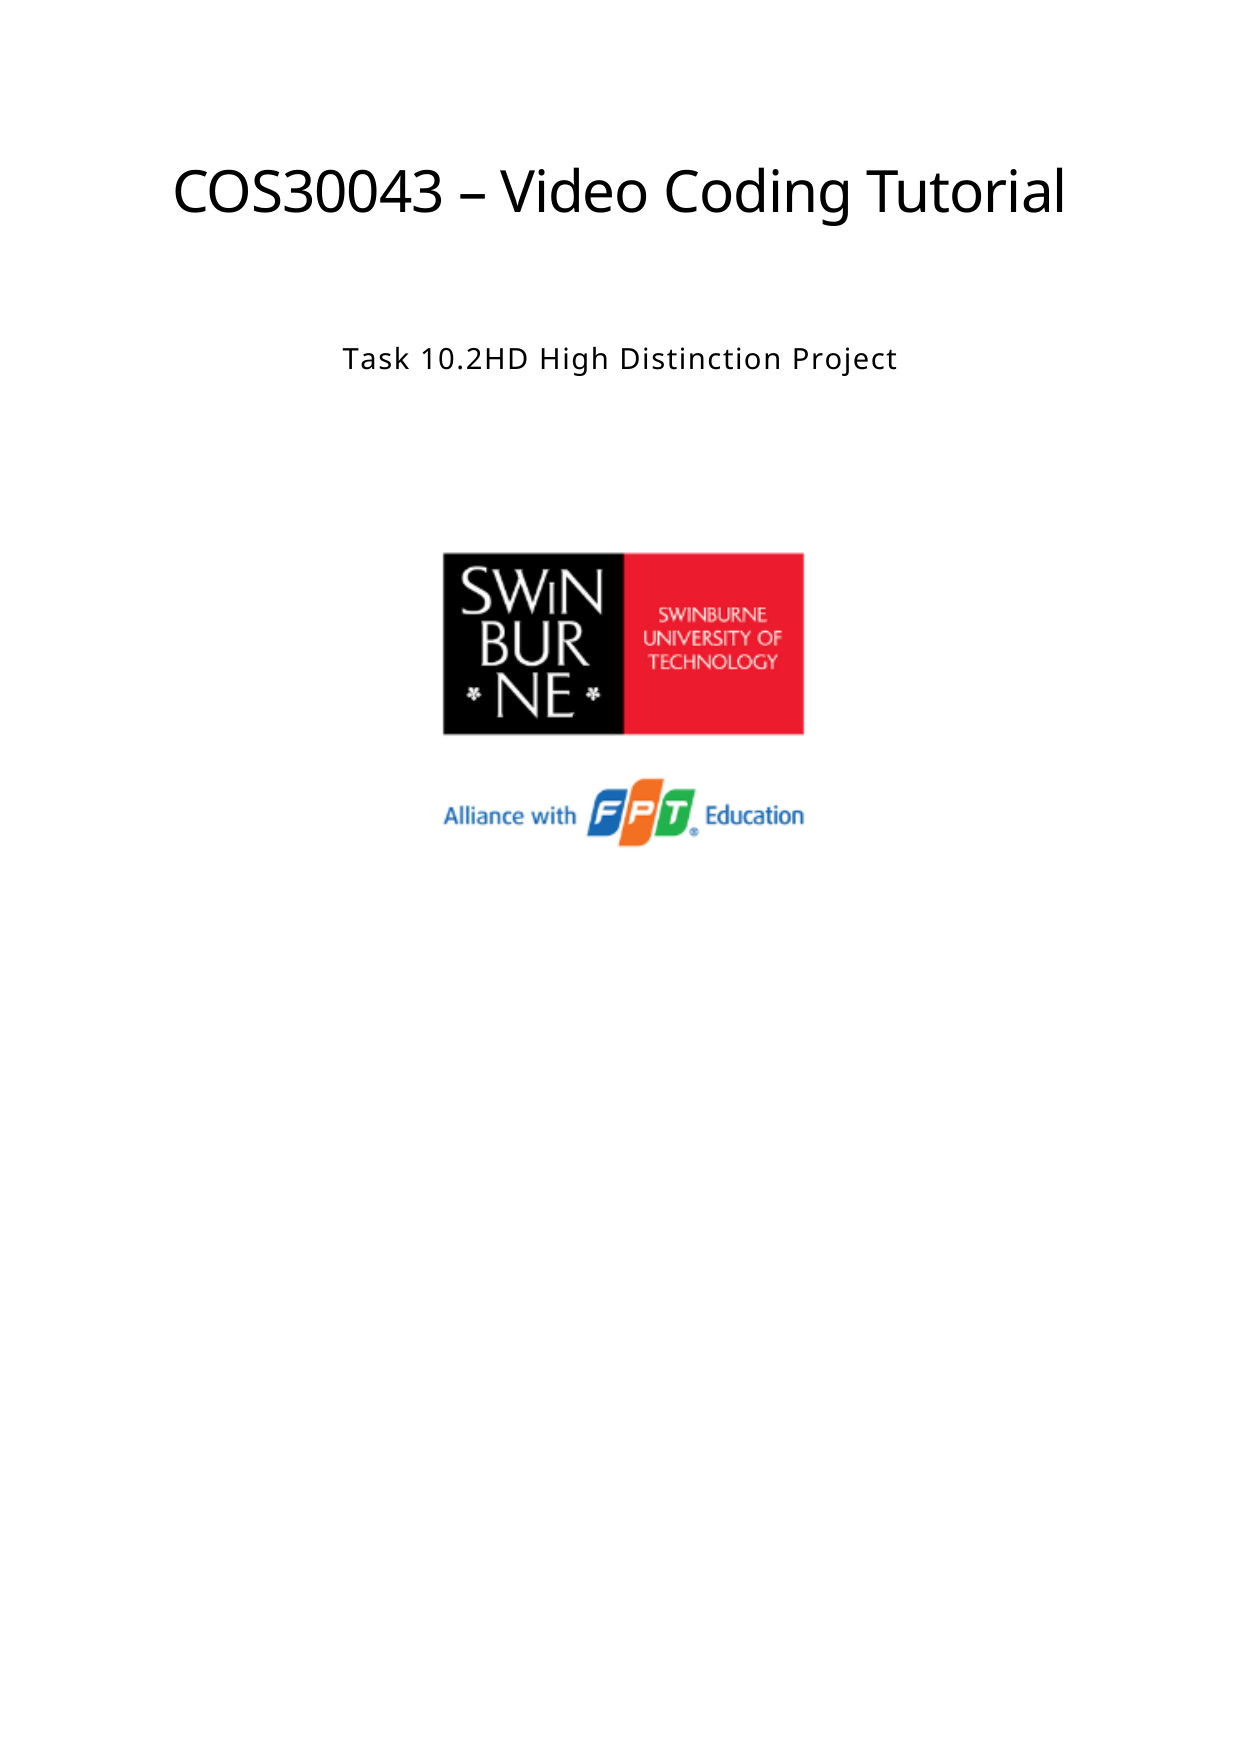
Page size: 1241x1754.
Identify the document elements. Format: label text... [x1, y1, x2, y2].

title COS30043 – Video Coding Tutorial [150, 150, 1090, 229]
subtitle Task 10.2HD High Distinction Project [150, 339, 1090, 378]
picture [340, 498, 901, 877]
